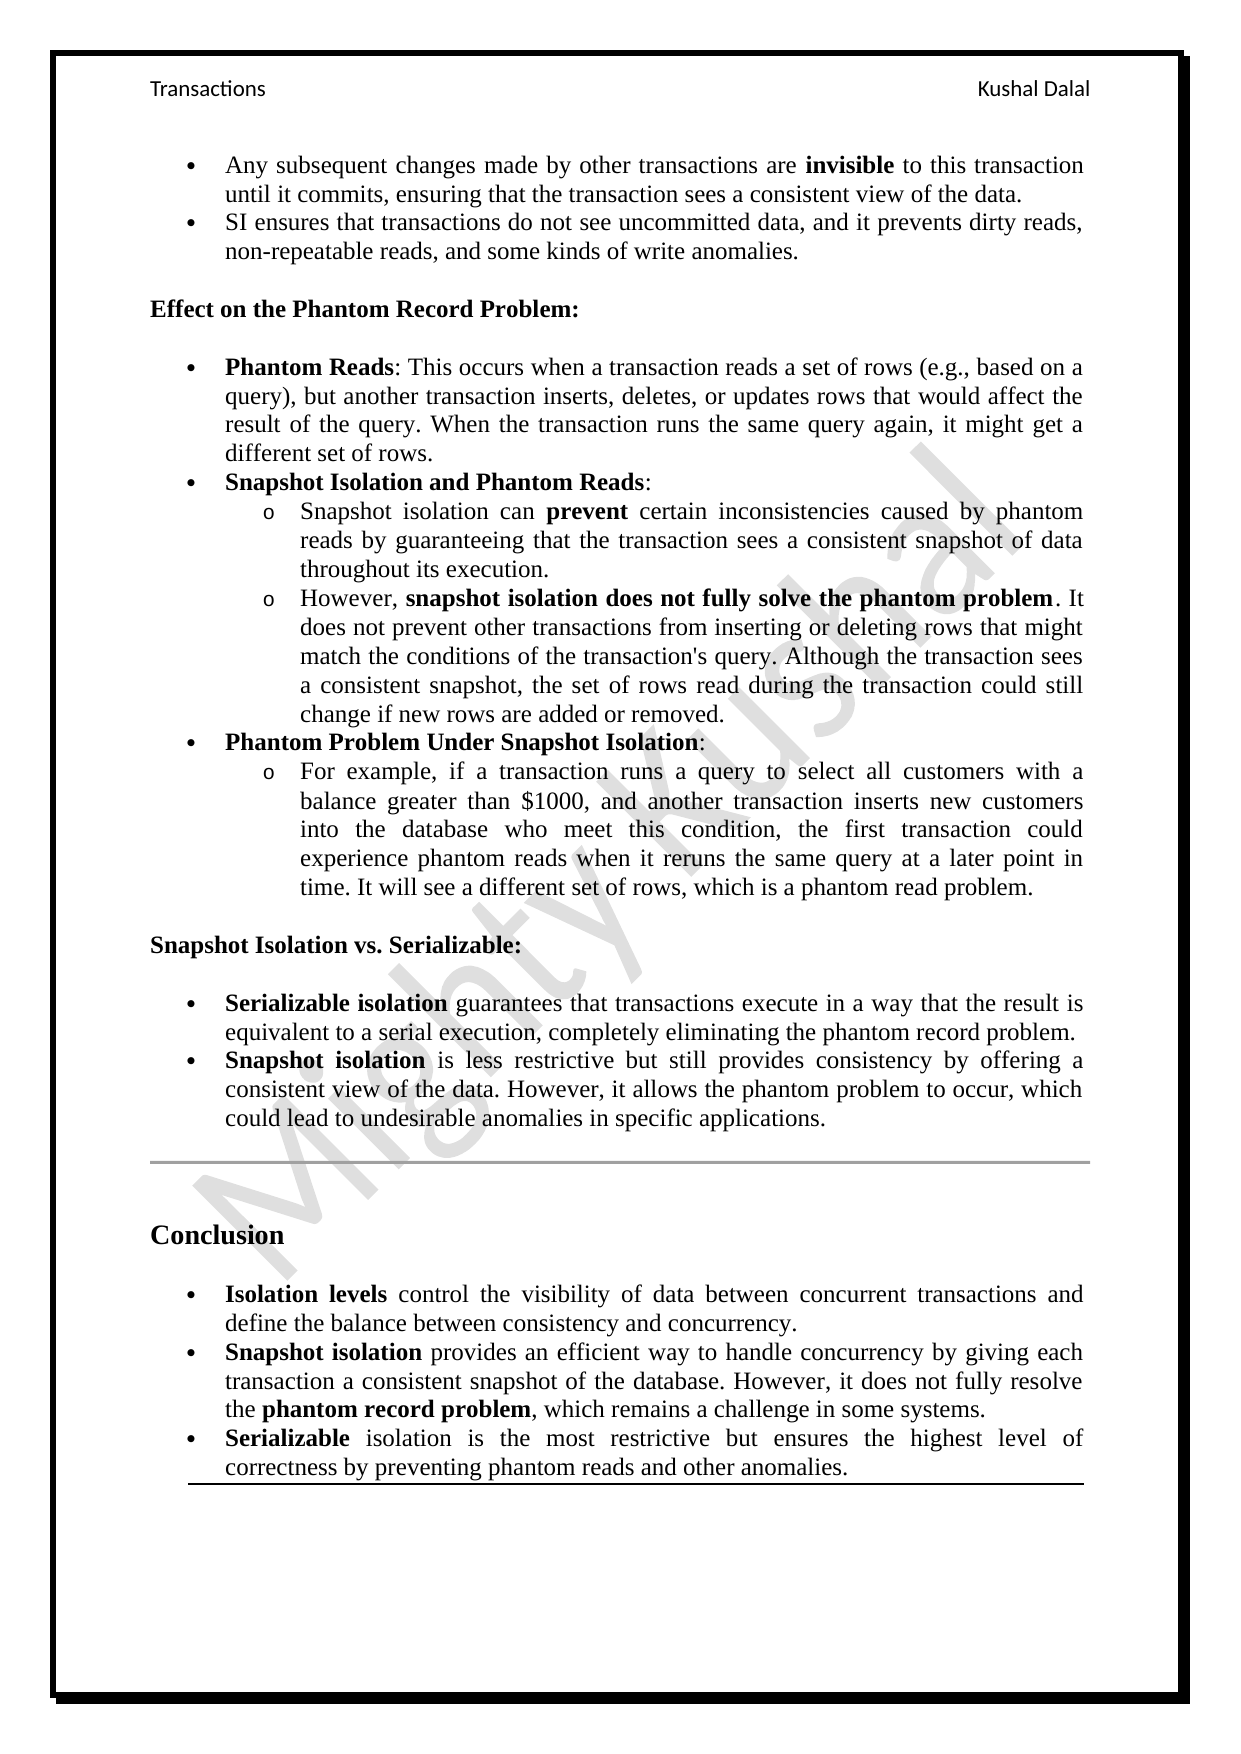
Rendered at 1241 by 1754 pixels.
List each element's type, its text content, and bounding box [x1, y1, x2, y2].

list Isolation levels control the visibility of data between concurrent transactions and define the balance between consistency and concurrency. [187, 1279, 1084, 1337]
list SI ensures that transactions do not see uncommitted data, and it prevents dirty reads, non-repeatable reads, and some kinds of write anomalies. [187, 207, 1084, 265]
list Serializable isolation guarantees that transactions execute in a way that the result is equivalent to a serial execution, completely eliminating the phantom record problem. [187, 988, 1084, 1045]
list Serializable isolation is the most restrictive but ensures the highest level of correctness by preventing phantom reads and other anomalies. [187, 1423, 1084, 1484]
list Snapshot isolation can prevent certain inconsistencies caused by phantom reads by guaranteeing that the transaction sees a consistent snapshot of data throughout its execution. [262, 496, 1084, 583]
list Snapshot isolation provides an efficient way to handle concurrency by giving each transaction a consistent snapshot of the database. However, it does not fully resolve the phantom record problem, which remains a challenge in some systems. [187, 1337, 1084, 1423]
list However, snapshot isolation does not fully solve the phantom problem. It does not prevent other transactions from inserting or deleting rows that might match the conditions of the transaction's query. Although the transaction sees a consistent snapshot, the set of rows read during the transaction could still change if new rows are added or removed. [262, 583, 1084, 727]
list Phantom Reads: This occurs when a transaction reads a set of rows (e.g., based on a query), but another transaction inserts, deletes, or updates rows that would affect the result of the query. When the transaction runs the same query again, it might get a different set of rows. [187, 352, 1084, 467]
list Any subsequent changes made by other transactions are invisible to this transaction until it commits, ensuring that the transaction sees a consistent view of the data. [187, 150, 1084, 207]
list Phantom Problem Under Snapshot Isolation: [187, 727, 1084, 756]
list Snapshot isolation is less restrictive but still provides consistency by offering a consistent view of the data. However, it allows the phantom problem to occur, which could lead to undesirable anomalies in specific applications. [187, 1045, 1084, 1132]
list For example, if a transaction runs a query to select all customers with a balance greater than $1000, and another transaction inserts new customers into the database who meet this condition, the first transaction could experience phantom reads when it reruns the same query at a later point in time. It will see a different set of rows, which is a phantom read problem. [262, 756, 1084, 901]
list Snapshot Isolation and Phantom Reads: [187, 467, 1084, 496]
text Snapshot Isolation vs. Serializable: [150, 930, 1084, 959]
text Conclusion [150, 1218, 1084, 1250]
text Effect on the Phantom Record Problem: [150, 294, 1084, 323]
